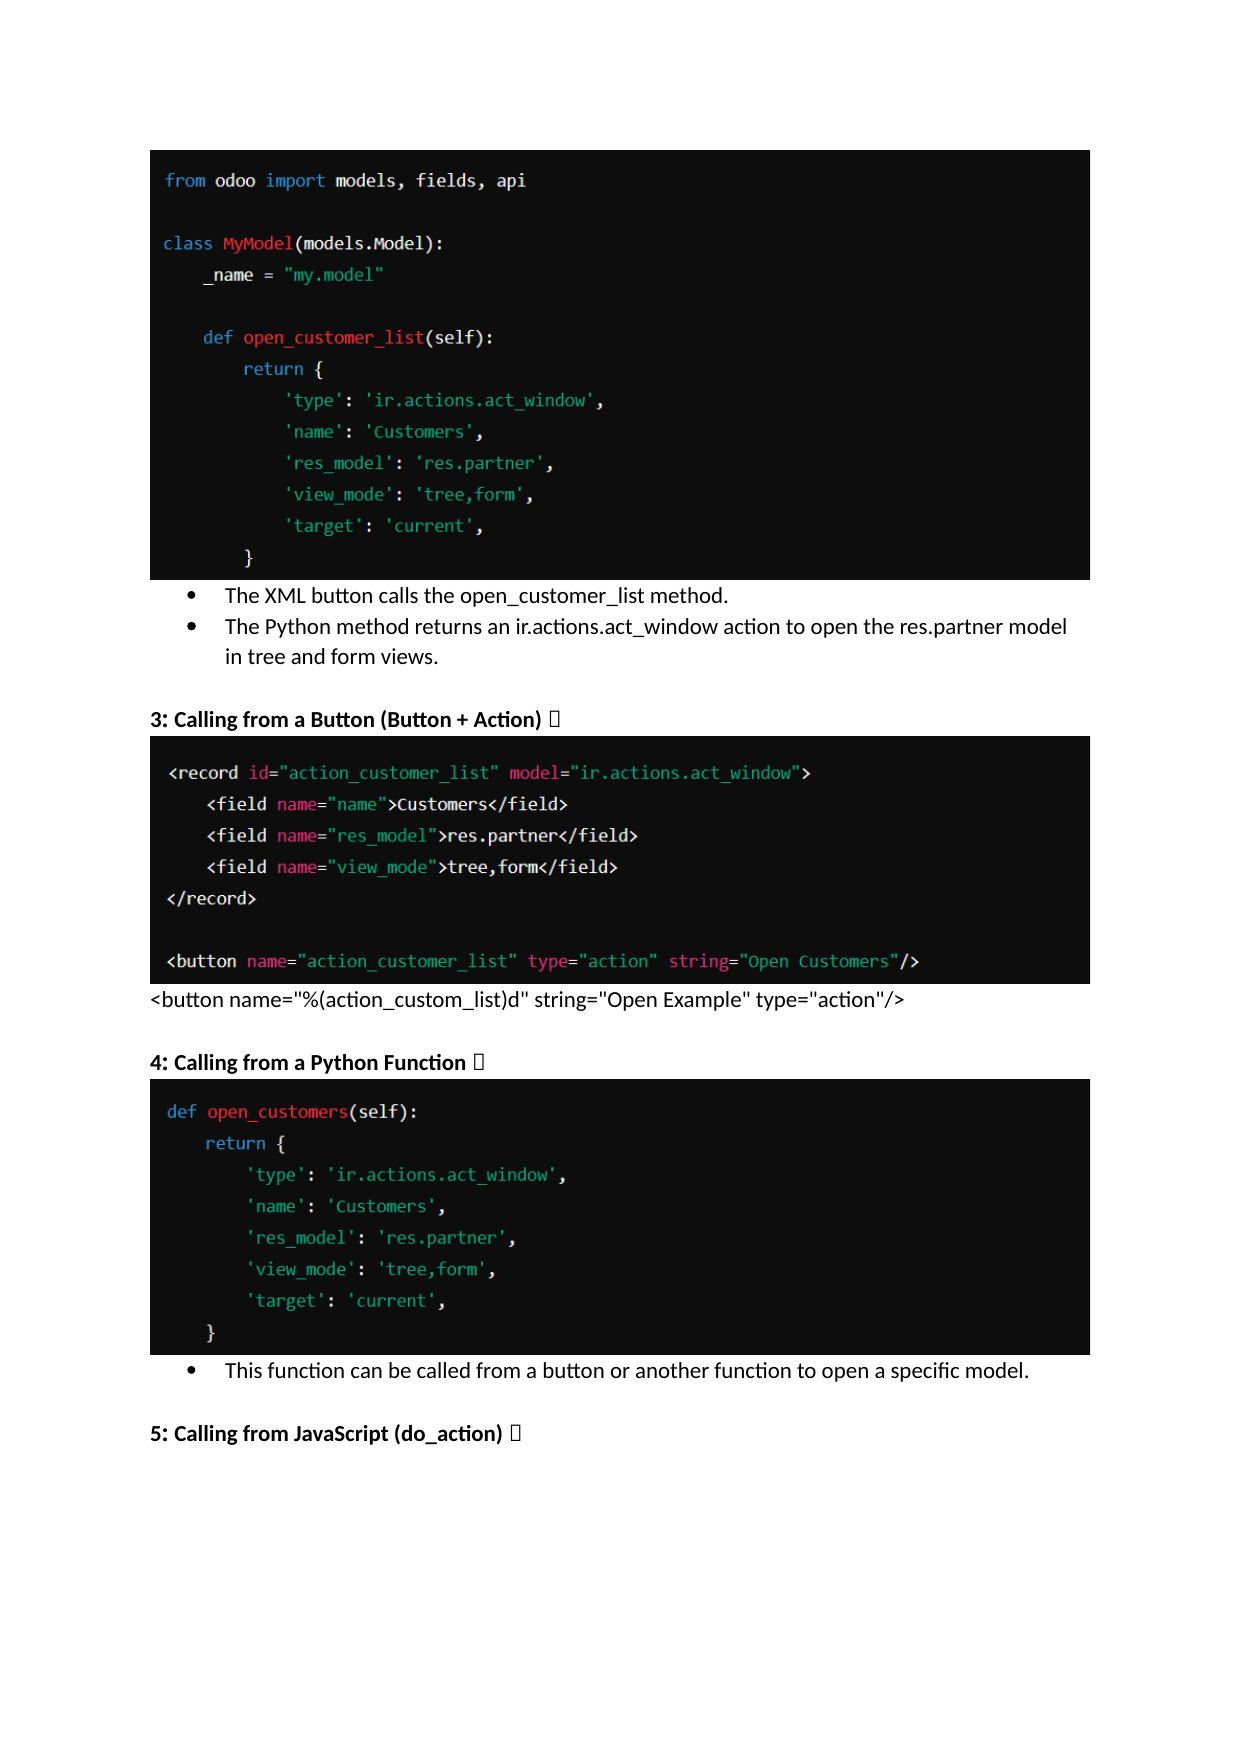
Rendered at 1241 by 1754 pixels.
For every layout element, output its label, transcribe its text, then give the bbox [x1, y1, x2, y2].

text 4: Calling from a Python Function ✅ [150, 1046, 1090, 1077]
list This function can be called from a button or another function to open a specific model. [187, 1356, 1090, 1384]
picture [150, 150, 1091, 580]
text <button name="%(action_custom_list)d" string="Open Example" type="action"/> [150, 986, 1090, 1013]
picture [150, 736, 1091, 984]
text 5: Calling from JavaScript (do_action) ✅ [150, 1417, 1090, 1448]
list The Python method returns an ir.actions.act_window action to open the res.partner model in tree and form views. [187, 612, 1090, 670]
picture [150, 1079, 1091, 1355]
list The XML button calls the open_customer_list method. [187, 582, 1090, 610]
text 3: Calling from a Button (Button + Action) ✅ [150, 702, 1090, 734]
